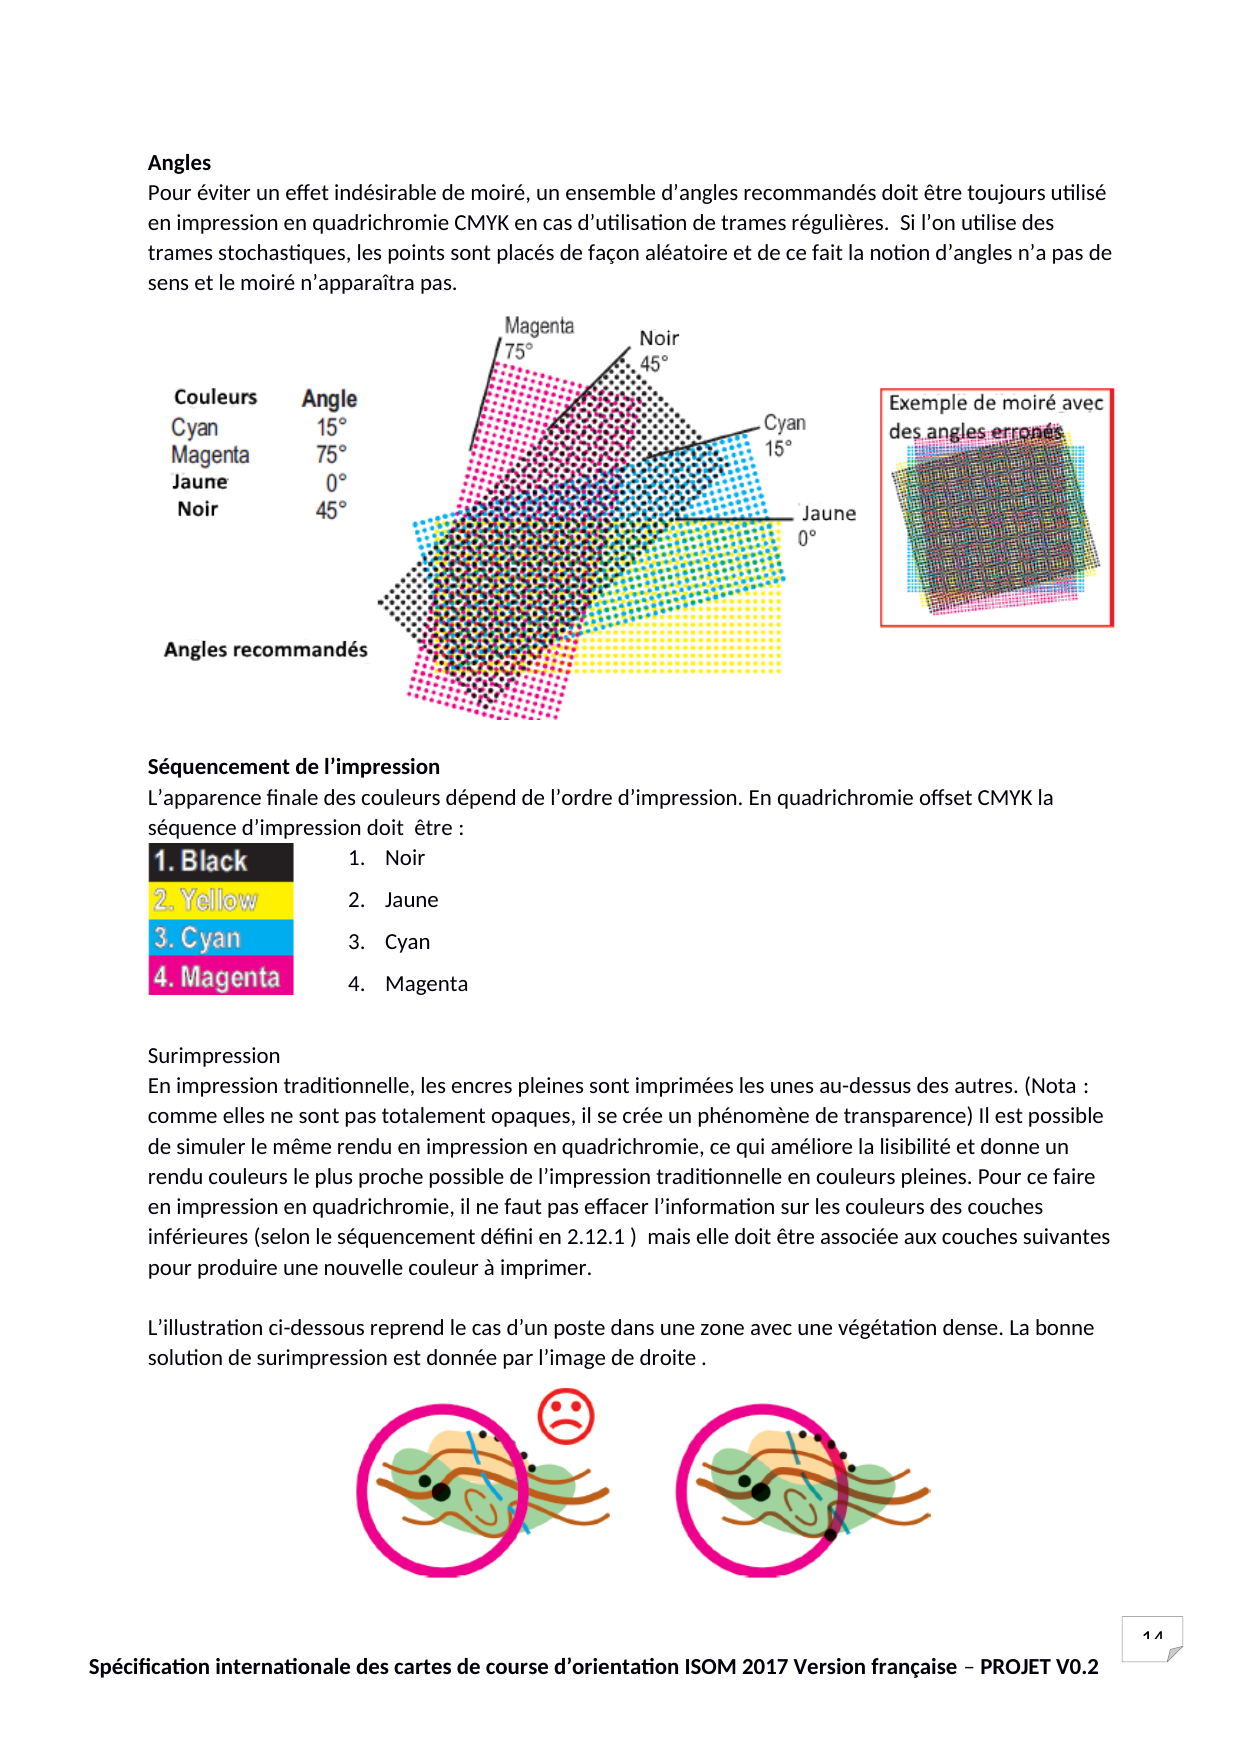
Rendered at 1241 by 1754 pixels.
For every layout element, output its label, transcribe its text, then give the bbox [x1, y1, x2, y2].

text Angles [148, 148, 1122, 176]
text Pour éviter un effet indésirable de moiré, un ensemble d’angles recommandés doit être toujours utilisé en impression en quadrichromie CMYK en cas d’utilisation de trames régulières. Si l’on utilise des trames stochastiques, les points sont placés de façon aléatoire et de ce fait la notion d’angles n’a pas de sens et le moiré n’apparaîtra pas. [148, 178, 1122, 296]
text En impression traditionnelle, les encres pleines sont imprimées les unes au-dessus des autres. (Nota : comme elles ne sont pas totalement opaques, il se crée un phénomène de transparence) Il est possible de simuler le même rendu en impression en quadrichromie, ce qui améliore la lisibilité et donne un rendu couleurs le plus proche possible de l’impression traditionnelle en couleurs pleines. Pour ce faire en impression en quadrichromie, il ne faut pas effacer l’information sur les couleurs des couches inférieures (selon le séquencement défini en 2.12.1 ) mais elle doit être associée aux couches suivantes pour produire une nouvelle couleur à imprimer. [148, 1071, 1122, 1281]
text L’illustration ci-dessous reprend le cas d’un poste dans une zone avec une végétation dense. La bonne solution de surimpression est donnée par l’image de droite . [148, 1313, 1122, 1371]
text L’apparence finale des couleurs dépend de l’ordre d’impression. En quadrichromie offset CMYK la séquence d’impression doit être : [148, 783, 1122, 841]
list Noir [348, 843, 1122, 871]
picture [253, 1373, 960, 1587]
list Cyan [348, 927, 1122, 955]
picture [147, 298, 1123, 720]
text Séquencement de l’impression [148, 752, 1122, 780]
list Magenta [348, 969, 1122, 997]
text Surimpression [148, 1041, 1122, 1069]
list Jaune [348, 885, 1122, 913]
picture [146, 843, 297, 995]
